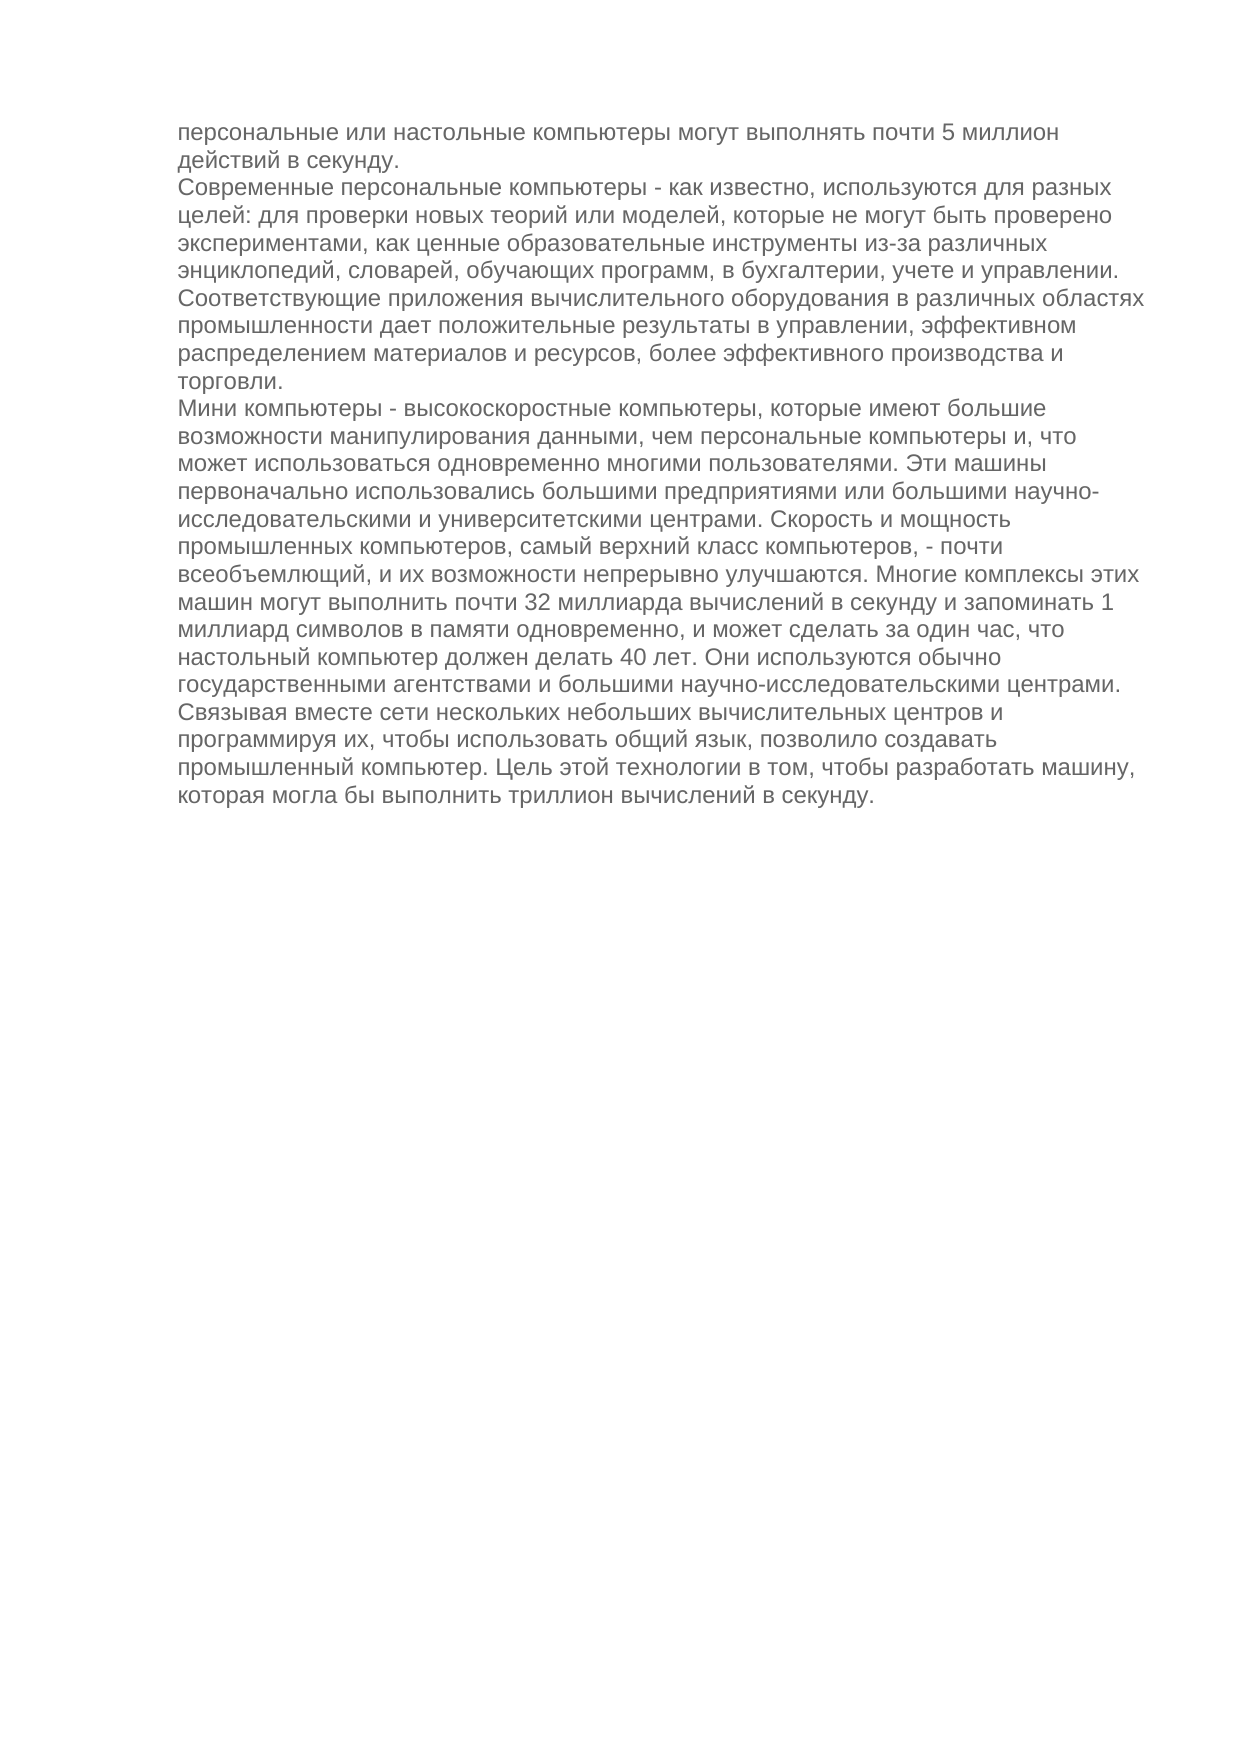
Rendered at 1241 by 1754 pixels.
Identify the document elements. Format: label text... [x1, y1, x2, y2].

text Современные персональные компьютеры - как известно, используются для разных целей: для проверки новых теорий или моделей, которые не могут быть проверено экспериментами, как ценные образовательные инструменты из-за различных энциклопедий, словарей, обучающих программ, в бухгалтерии, учете и управлении. Соответствующие приложения вычислительного оборудования в различных областях промышленности дает положительные результаты в управлении, эффективном распределением материалов и ресурсов, более эффективного производства и торговли. [177, 173, 1152, 394]
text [177, 118, 1152, 173]
text Мини компьютеры - высокоскоростные компьютеры, которые имеют большие возможности манипулирования данными, чем персональные компьютеры и, что может использоваться одновременно многими пользователями. Эти машины первоначально использовались большими предприятиями или большими научно-исследовательскими и университетскими центрами. Скорость и мощность промышленных компьютеров, самый верхний класс компьютеров, - почти всеобъемлющий, и их возможности непрерывно улучшаются. Многие комплексы этих машин могут выполнить почти 32 миллиарда вычислений в секунду и запоминать 1 миллиард символов в памяти одновременно, и может сделать за один час, что настольный компьютер должен делать 40 лет. Они используются обычно государственными агентствами и большими научно-исследовательскими центрами. Связывая вместе сети нескольких небольших вычислительных центров и программируя их, чтобы использовать общий язык, позволило создавать промышленный компьютер. Цель этой технологии в том, чтобы разработать машину, которая могла бы выполнить триллион вычислений в секунду. [177, 394, 1152, 808]
